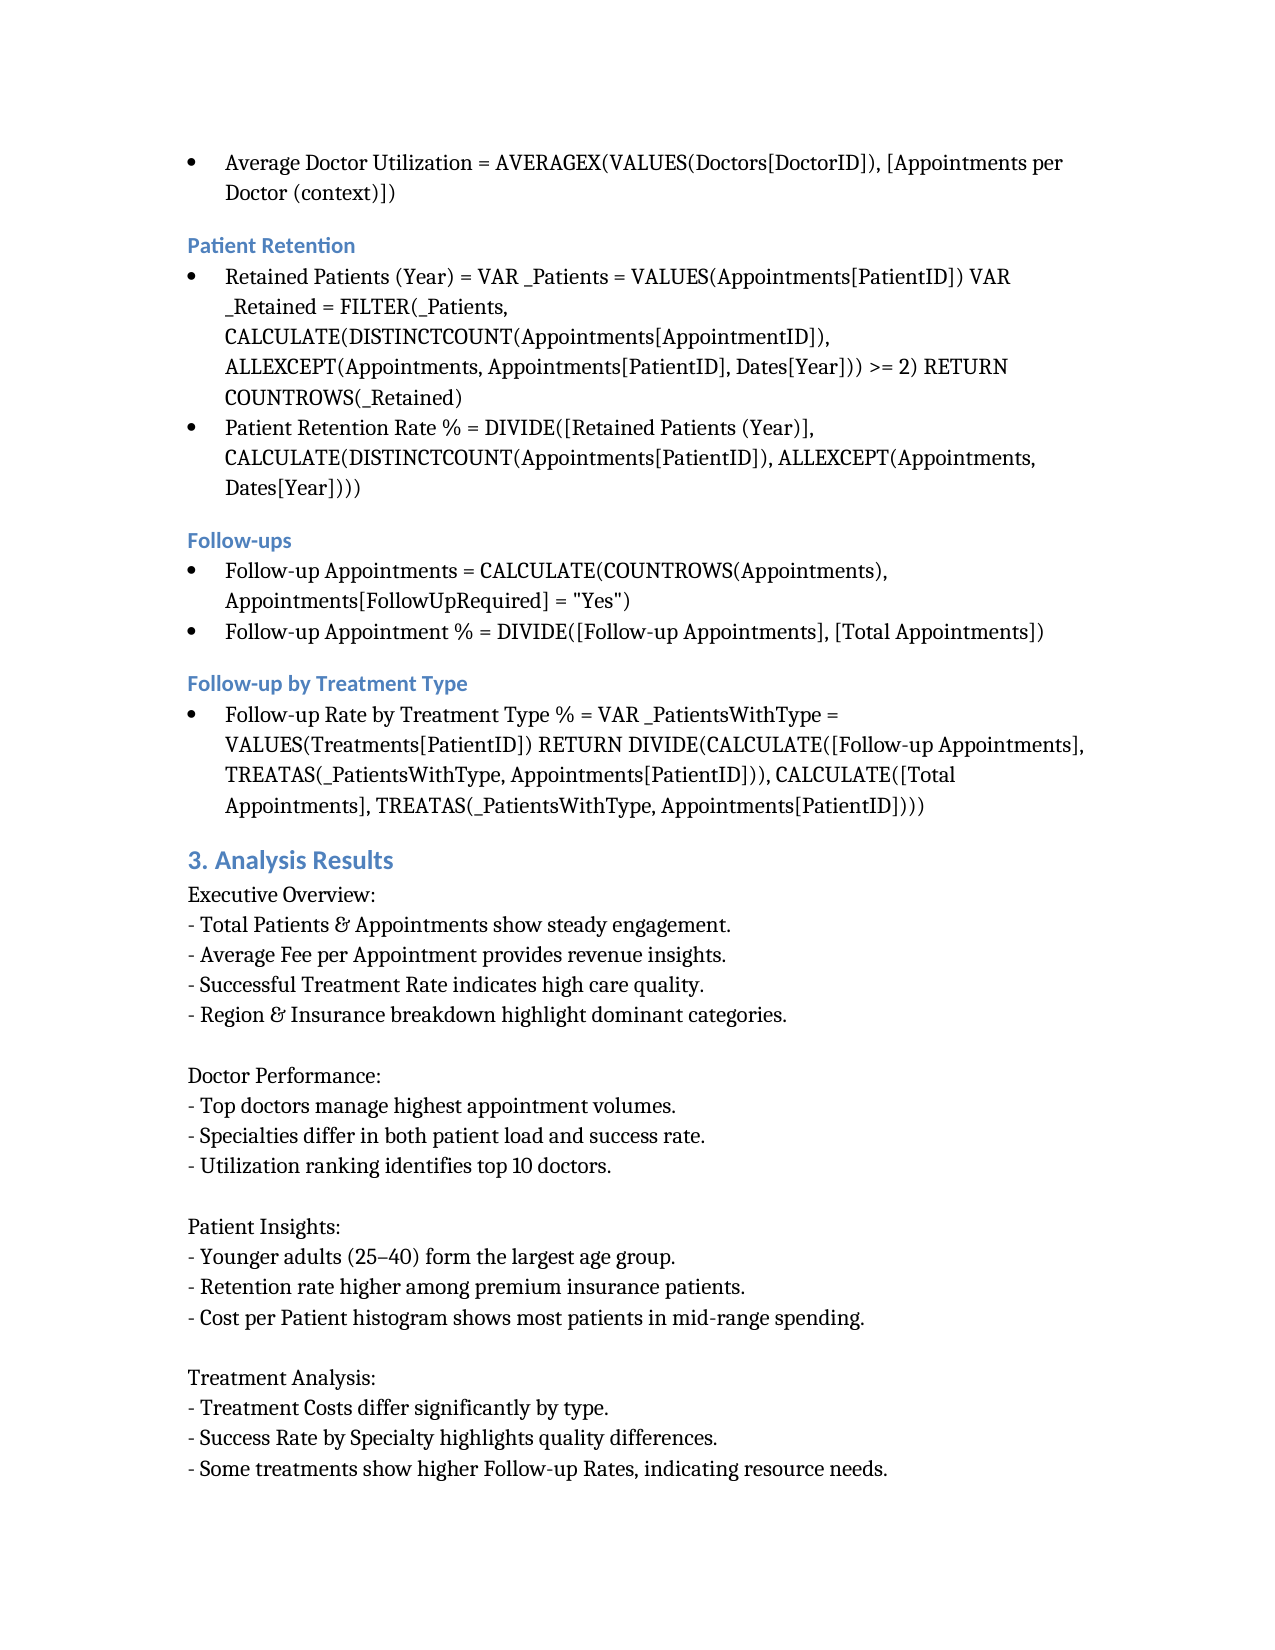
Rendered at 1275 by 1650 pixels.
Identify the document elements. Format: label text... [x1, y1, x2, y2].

subtitle Patient Retention [187, 231, 1087, 259]
subtitle Follow-up by Treatment Type [187, 669, 1087, 698]
list Follow-up Rate by Treatment Type % = VAR _PatientsWithType = VALUES(Treatments[PatientID]) RETURN DIVIDE(CALCULATE([Follow-up Appointments], TREATAS(_PatientsWithType, Appointments[PatientID])), CALCULATE([Total Appointments], TREATAS(_PatientsWithType, Appointments[PatientID]))) [187, 702, 1087, 819]
list Follow-up Appointments = CALCULATE(COUNTROWS(Appointments), Appointments[FollowUpRequired] = "Yes") [187, 558, 1087, 615]
subtitle 3. Analysis Results [187, 843, 1087, 876]
text Executive Overview: - Total Patients & Appointments show steady engagement. - Average Fee per Appointment provides revenue insights. - Successful Treatment Rate indicates high care quality. - Region & Insurance breakdown highlight dominant categories. Doctor Performance: - Top doctors manage highest appointment volumes. - Specialties differ in both patient load and success rate. - Utilization ranking identifies top 10 doctors. Patient Insights: - Younger adults (25–40) form the largest age group. - Retention rate higher among premium insurance patients. - Cost per Patient histogram shows most patients in mid-range spending. Treatment Analysis: - Treatment Costs differ significantly by type. - Success Rate by Specialty highlights quality differences. - Some treatments show higher Follow-up Rates, indicating resource needs. [187, 881, 1087, 1482]
list Retained Patients (Year) = VAR _Patients = VALUES(Appointments[PatientID]) VAR _Retained = FILTER(_Patients, CALCULATE(DISTINCTCOUNT(Appointments[AppointmentID]), ALLEXCEPT(Appointments, Appointments[PatientID], Dates[Year])) >= 2) RETURN COUNTROWS(_Retained) [187, 263, 1087, 411]
list Patient Retention Rate % = DIVIDE([Retained Patients (Year)], CALCULATE(DISTINCTCOUNT(Appointments[PatientID]), ALLEXCEPT(Appointments, Dates[Year]))) [187, 414, 1087, 501]
list Average Doctor Utilization = AVERAGEX(VALUES(Doctors[DoctorID]), [Appointments per Doctor (context)]) [187, 150, 1087, 207]
list Follow-up Appointment % = DIVIDE([Follow-up Appointments], [Total Appointments]) [187, 618, 1087, 645]
subtitle Follow-ups [187, 526, 1087, 554]
